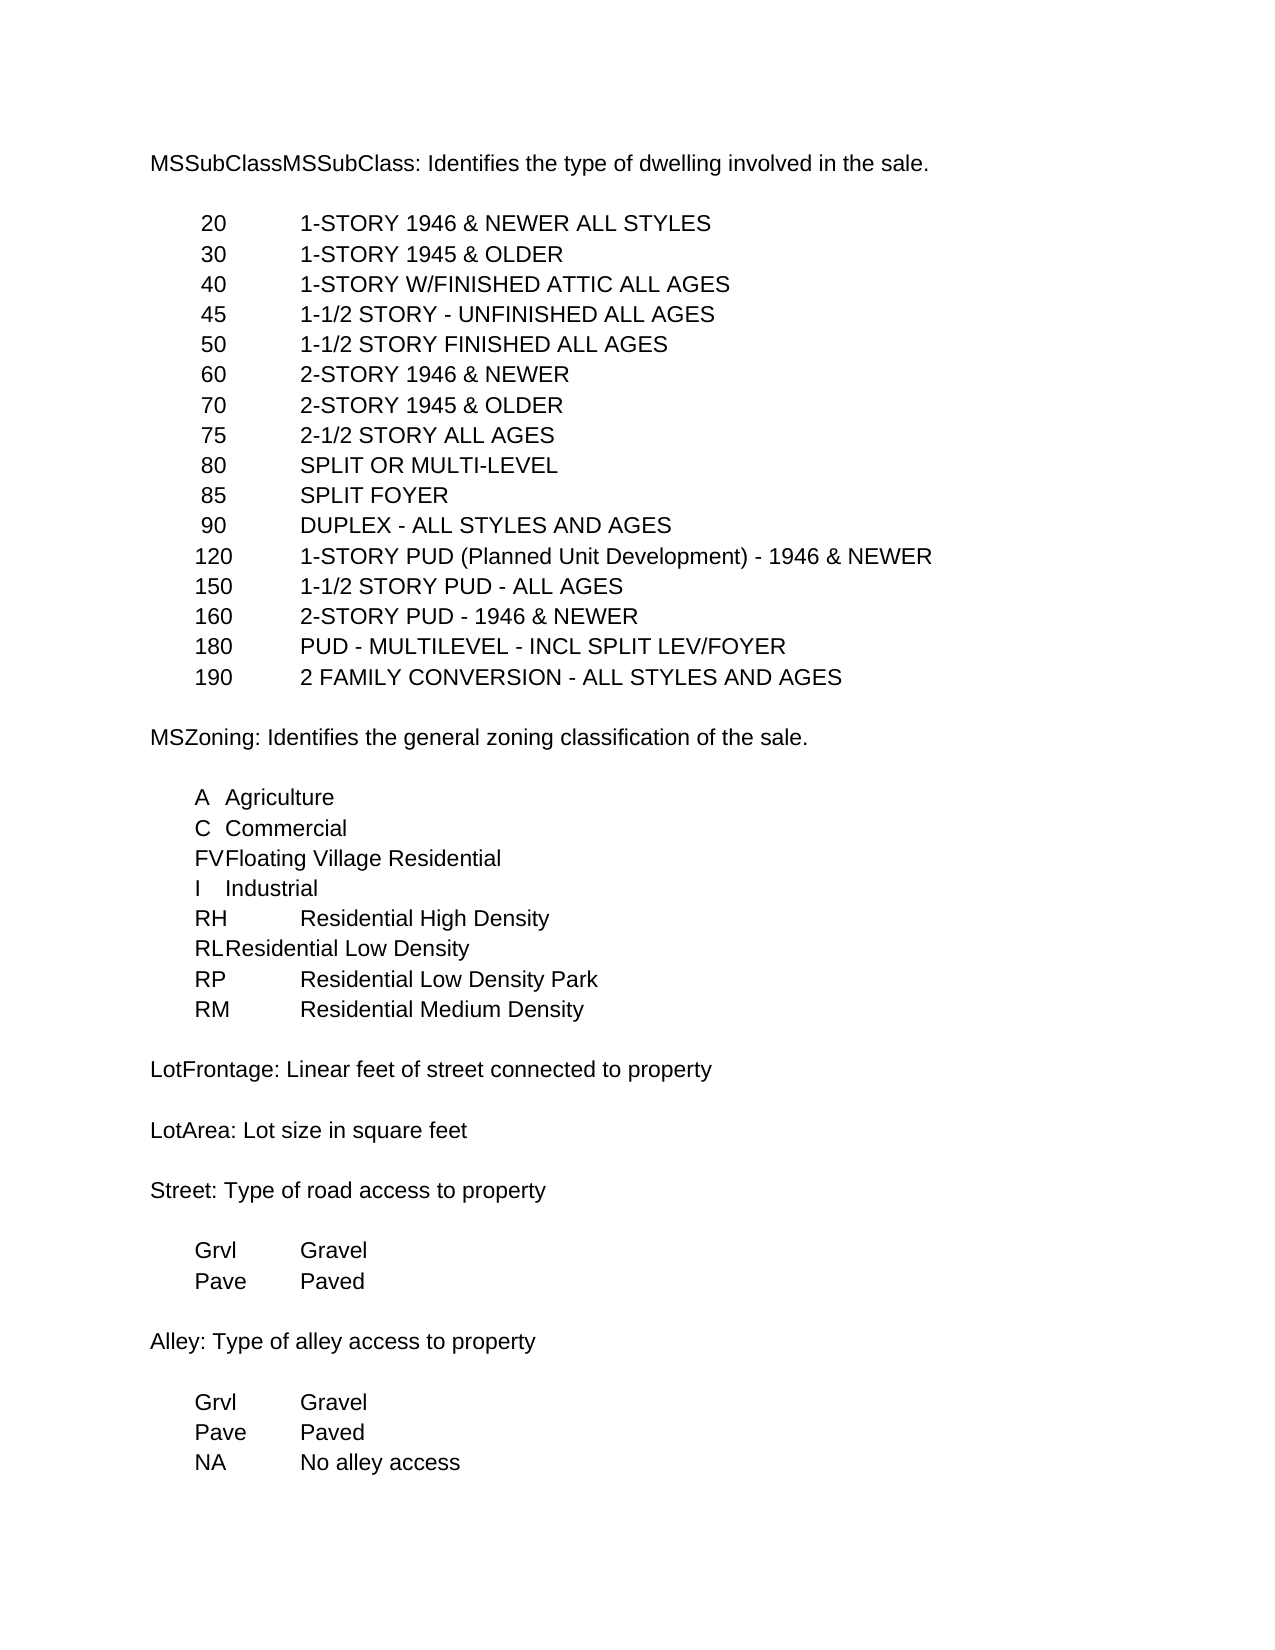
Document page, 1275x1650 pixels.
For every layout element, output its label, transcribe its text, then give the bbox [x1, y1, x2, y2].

text 180 PUD - MULTILEVEL - INCL SPLIT LEV/FOYER [150, 633, 1125, 660]
text MSZoning: Identifies the general zoning classification of the sale. [150, 724, 1125, 750]
text Pave Paved [150, 1419, 1125, 1445]
text Grvl Gravel [150, 1388, 1125, 1415]
text 20 1-STORY 1946 & NEWER ALL STYLES [150, 210, 1125, 237]
text C Commercial [150, 814, 1125, 841]
text 190 2 FAMILY CONVERSION - ALL STYLES AND AGES [150, 663, 1125, 690]
text NA No alley access [150, 1449, 1125, 1475]
text Alley: Type of alley access to property [150, 1328, 1125, 1354]
text RM Residential Medium Density [150, 996, 1125, 1022]
text 60 2-STORY 1946 & NEWER [150, 361, 1125, 388]
text A Agriculture [150, 784, 1125, 811]
text LotArea: Lot size in square feet [150, 1117, 1125, 1143]
text 80 SPLIT OR MULTI-LEVEL [150, 452, 1125, 478]
text 75 2-1/2 STORY ALL AGES [150, 422, 1125, 448]
text 70 2-STORY 1945 & OLDER [150, 392, 1125, 418]
text 50 1-1/2 STORY FINISHED ALL AGES [150, 331, 1125, 358]
text 30 1-STORY 1945 & OLDER [150, 241, 1125, 267]
text 90 DUPLEX - ALL STYLES AND AGES [150, 512, 1125, 539]
text LotFrontage: Linear feet of street connected to property [150, 1056, 1125, 1083]
text RH Residential High Density [150, 905, 1125, 932]
text FV Floating Village Residential [150, 845, 1125, 871]
text 45 1-1/2 STORY - UNFINISHED ALL AGES [150, 301, 1125, 327]
text 120 1-STORY PUD (Planned Unit Development) - 1946 & NEWER [150, 543, 1125, 569]
text MSSubClassMSSubClass: Identifies the type of dwelling involved in the sale. [150, 150, 1125, 176]
text RL Residential Low Density [150, 935, 1125, 962]
text Grvl Gravel [150, 1237, 1125, 1264]
text 150 1-1/2 STORY PUD - ALL AGES [150, 573, 1125, 599]
text I Industrial [150, 875, 1125, 901]
text 85 SPLIT FOYER [150, 482, 1125, 509]
text RP Residential Low Density Park [150, 966, 1125, 992]
text Street: Type of road access to property [150, 1177, 1125, 1203]
text Pave Paved [150, 1268, 1125, 1294]
text 40 1-STORY W/FINISHED ATTIC ALL AGES [150, 271, 1125, 297]
text 160 2-STORY PUD - 1946 & NEWER [150, 603, 1125, 629]
